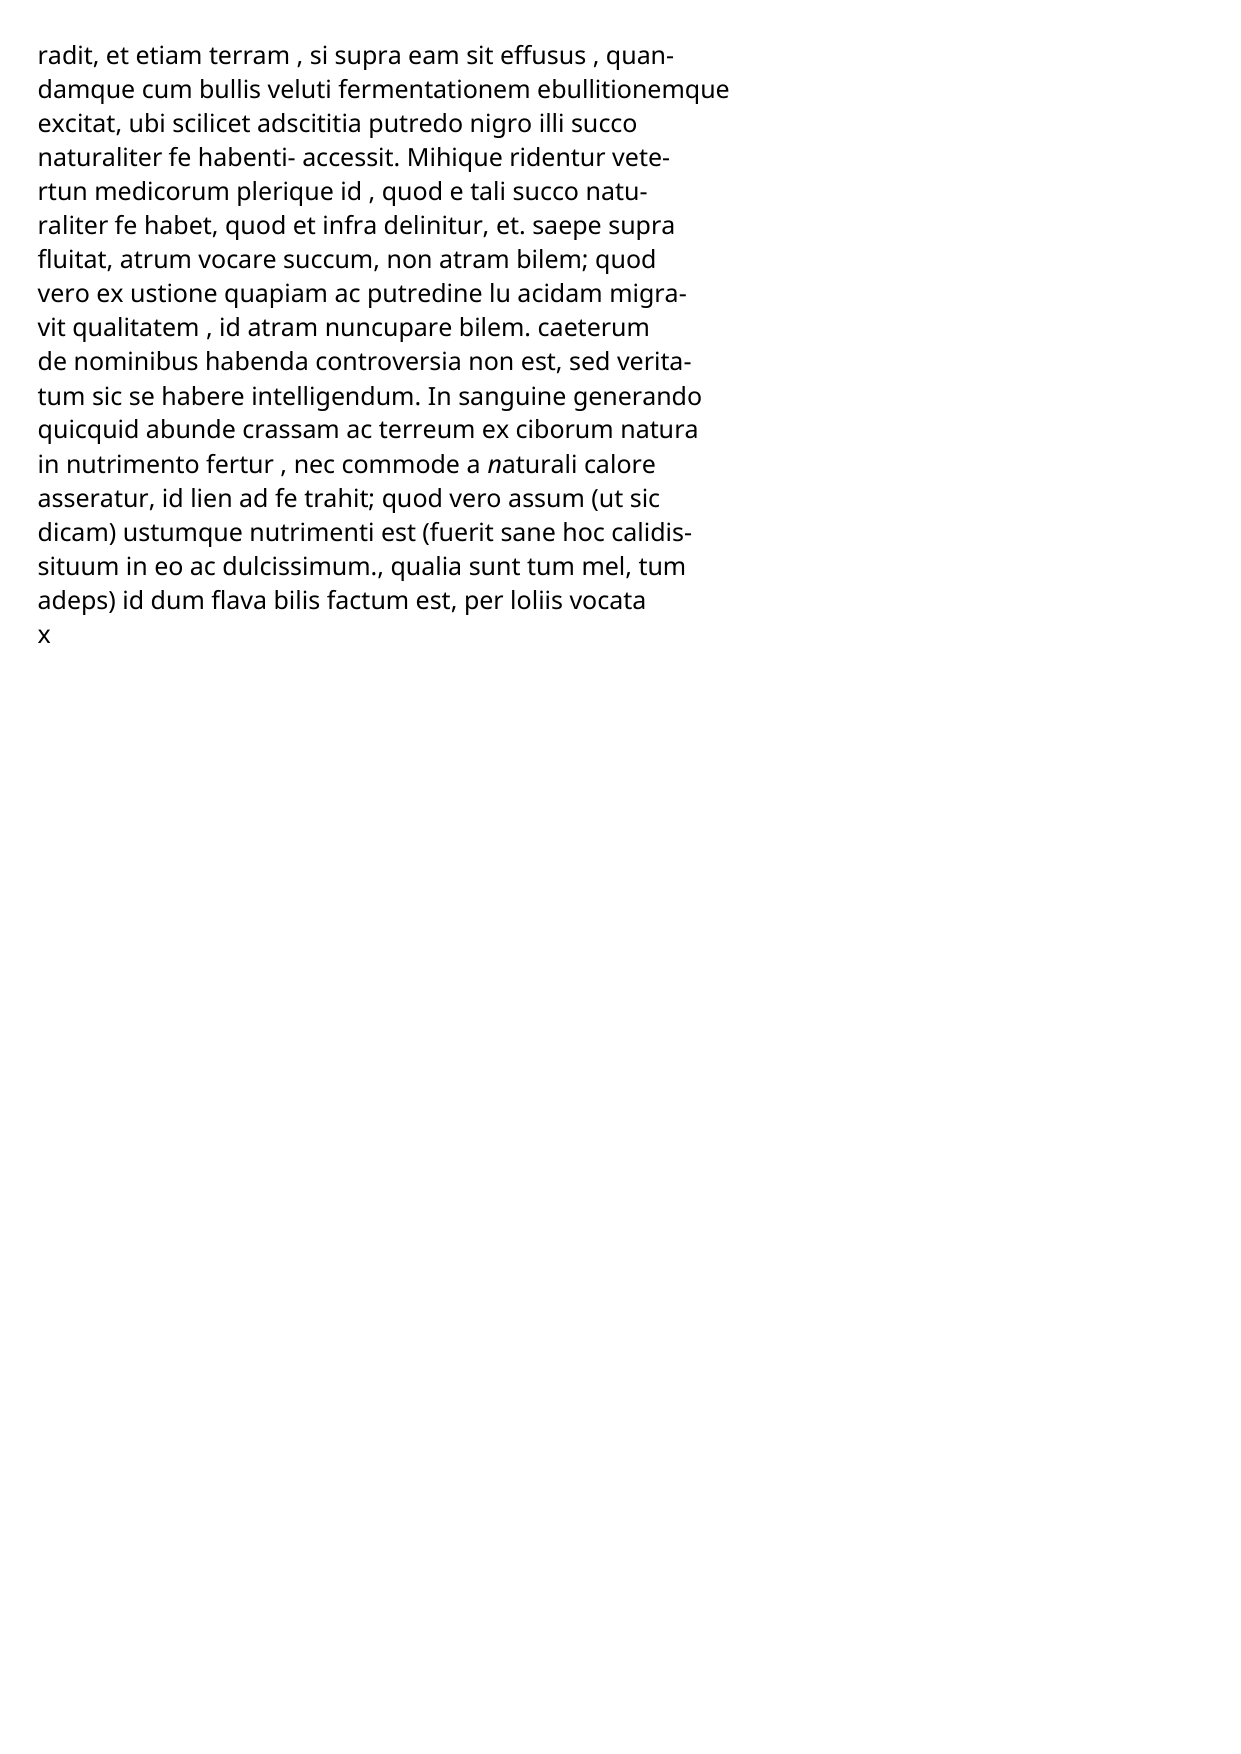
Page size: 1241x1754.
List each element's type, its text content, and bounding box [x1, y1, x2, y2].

text radit, et etiam terram , si supra eam sit effusus , quan- damque cum bullis veluti fermentationem ebullitionemque excitat, ubi scilicet adscititia putredo nigro illi succo naturaliter fe habenti- accessit. Mihique ridentur vete- rtun medicorum plerique id , quod e tali succo natu- raliter fe habet, quod et infra delinitur, et. saepe supra fluitat, atrum vocare succum, non atram bilem; quod vero ex ustione quapiam ac putredine lu acidam migra- vit qualitatem , id atram nuncupare bilem. caeterum de nominibus habenda controversia non est, sed verita- tum sic se habere intelligendum. In sanguine generando quicquid abunde crassam ac terreum ex ciborum natura in nutrimento fertur , nec commode a naturali calore asseratur, id lien ad fe trahit; quod vero assum (ut sic dicam) ustumque nutrimenti est (fuerit sane hoc calidis- situum in eo ac dulcissimum., qualia sunt tum mel, tum adeps) id dum flava bilis factum est, per loliis vocata x [37, 37, 1203, 651]
